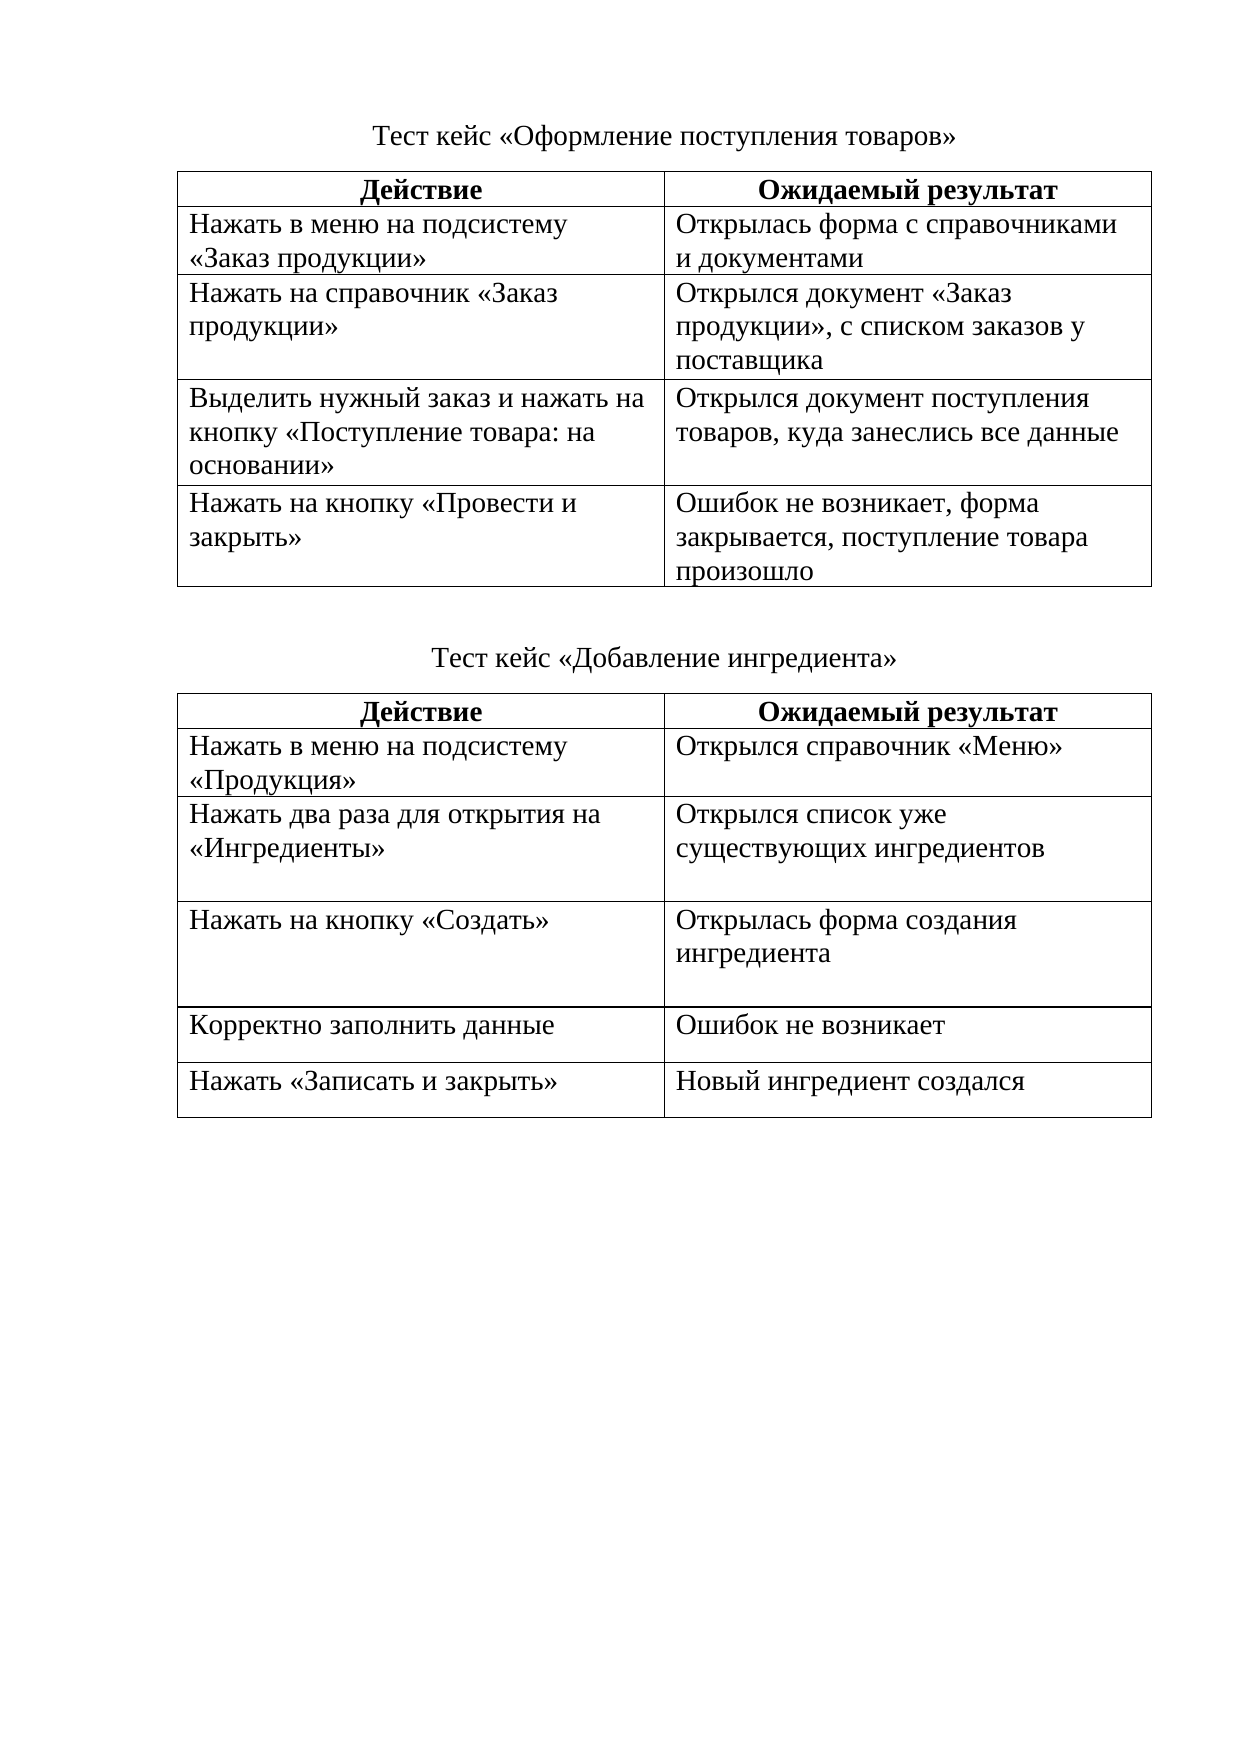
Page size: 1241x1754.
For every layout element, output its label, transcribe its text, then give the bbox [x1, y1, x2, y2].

table_cell Нажать в меню на подсистему «Заказ продукции» [178, 207, 664, 274]
table_cell Нажать два раза для открытия на «Ингредиенты» [178, 797, 664, 901]
table_cell Нажать на кнопку «Провести и закрыть» [178, 486, 664, 586]
table_cell Ошибок не возникает [665, 1008, 1151, 1062]
table_cell Открылся справочник «Меню» [665, 729, 1151, 796]
table_cell Нажать на кнопку «Создать» [178, 902, 664, 1006]
table_cell Корректно заполнить данные [178, 1008, 664, 1062]
table_cell Выделить нужный заказ и нажать на кнопку «Поступление товара: на основании» [178, 380, 664, 484]
table_header Ожидаемый результат [665, 172, 1151, 206]
table_cell Нажать «Записать и закрыть» [178, 1063, 664, 1117]
table_cell Открылась форма создания ингредиента [665, 902, 1151, 1006]
text Тест кейс «Оформление поступления товаров» [177, 118, 1152, 152]
table_header Действие [178, 172, 664, 206]
table_cell Открылась форма с справочниками и документами [665, 207, 1151, 274]
text Тест кейс «Добавление ингредиента» [177, 640, 1152, 673]
table_cell Открылся список уже существующих ингредиентов [665, 797, 1151, 901]
table_header Действие [178, 694, 664, 727]
table_cell Открылся документ «Заказ продукции», с списком заказов у поставщика [665, 275, 1151, 379]
table_cell Новый ингредиент создался [665, 1063, 1151, 1117]
table_header Ожидаемый результат [665, 694, 1151, 727]
table_cell Ошибок не возникает, форма закрывается, поступление товара произошло [665, 486, 1151, 586]
table_cell Открылся документ поступления товаров, куда занеслись все данные [665, 380, 1151, 484]
table_cell Нажать в меню на подсистему «Продукция» [178, 729, 664, 796]
table_cell Нажать на справочник «Заказ продукции» [178, 275, 664, 379]
